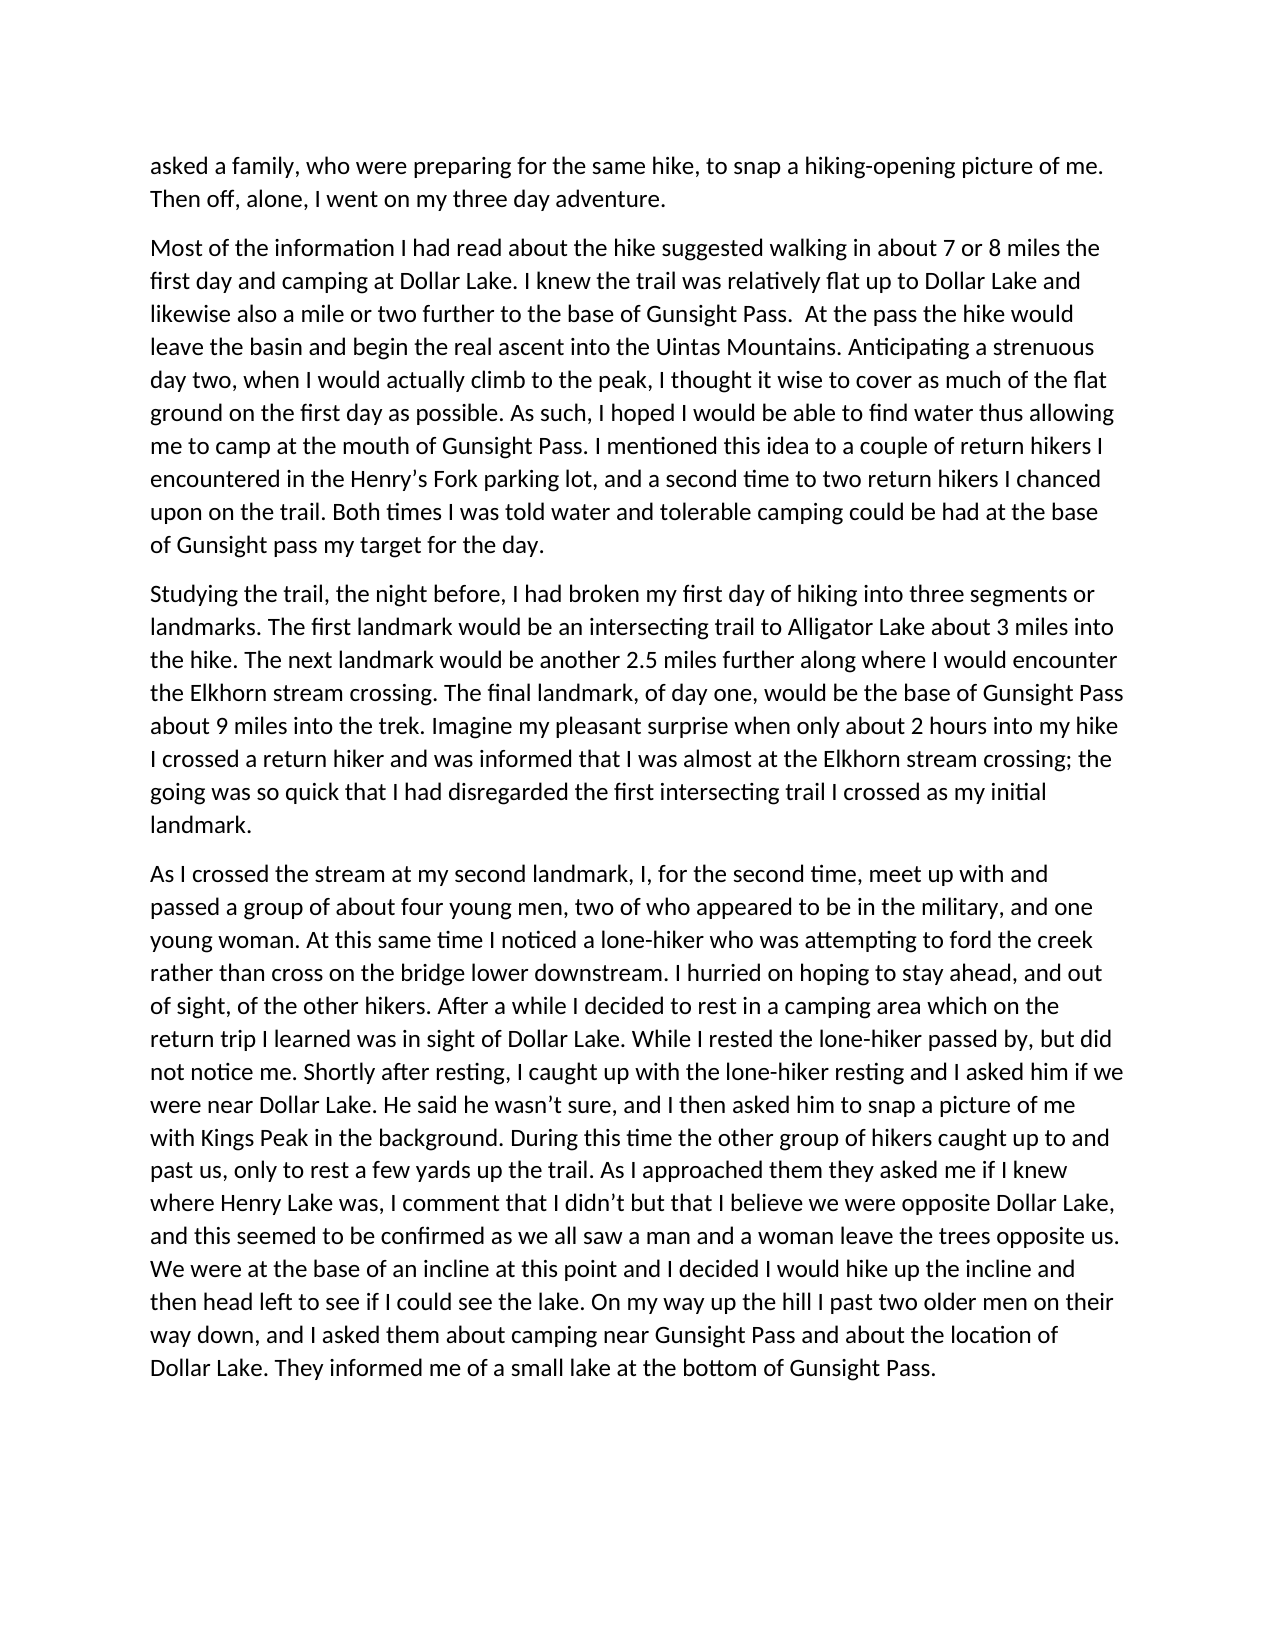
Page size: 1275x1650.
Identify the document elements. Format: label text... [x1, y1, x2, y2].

text Most of the information I had read about the hike suggested walking in about 7 or 8 miles the first day and camping at Dollar Lake. I knew the trail was relatively flat up to Dollar Lake and likewise also a mile or two further to the base of Gunsight Pass. At the pass the hike would leave the basin and begin the real ascent into the Uintas Mountains. Anticipating a strenuous day two, when I would actually climb to the peak, I thought it wise to cover as much of the flat ground on the first day as possible. As such, I hoped I would be able to find water thus allowing me to camp at the mouth of Gunsight Pass. I mentioned this idea to a couple of return hikers I encountered in the Henry’s Fork parking lot, and a second time to two return hikers I chanced upon on the trail. Both times I was told water and tolerable camping could be had at the base of Gunsight pass my target for the day. [150, 232, 1125, 559]
text As I crossed the stream at my second landmark, I, for the second time, meet up with and passed a group of about four young men, two of who appeared to be in the military, and one young woman. At this same time I noticed a lone-hiker who was attempting to ford the creek rather than cross on the bridge lower downstream. I hurried on hoping to stay ahead, and out of sight, of the other hikers. After a while I decided to rest in a camping area which on the return trip I learned was in sight of Dollar Lake. While I rested the lone-hiker passed by, but did not notice me. Shortly after resting, I caught up with the lone-hiker resting and I asked him if we were near Dollar Lake. He said he wasn’t sure, and I then asked him to snap a picture of me with Kings Peak in the background. During this time the other group of hikers caught up to and past us, only to rest a few yards up the trail. As I approached them they asked me if I knew where Henry Lake was, I comment that I didn’t but that I believe we were opposite Dollar Lake, and this seemed to be confirmed as we all saw a man and a woman leave the trees opposite us. We were at the base of an incline at this point and I decided I would hike up the incline and then head left to see if I could see the lake. On my way up the hill I past two older men on their way down, and I asked them about camping near Gunsight Pass and about the location of Dollar Lake. They informed me of a small lake at the bottom of Gunsight Pass. [150, 858, 1125, 1383]
text Studying the trail, the night before, I had broken my first day of hiking into three segments or landmarks. The first landmark would be an intersecting trail to Alligator Lake about 3 miles into the hike. The next landmark would be another 2.5 miles further along where I would encounter the Elkhorn stream crossing. The final landmark, of day one, would be the base of Gunsight Pass about 9 miles into the trek. Imagine my pleasant surprise when only about 2 hours into my hike I crossed a return hiker and was informed that I was almost at the Elkhorn stream crossing; the going was so quick that I had disregarded the first intersecting trail I crossed as my initial landmark. [150, 578, 1125, 839]
